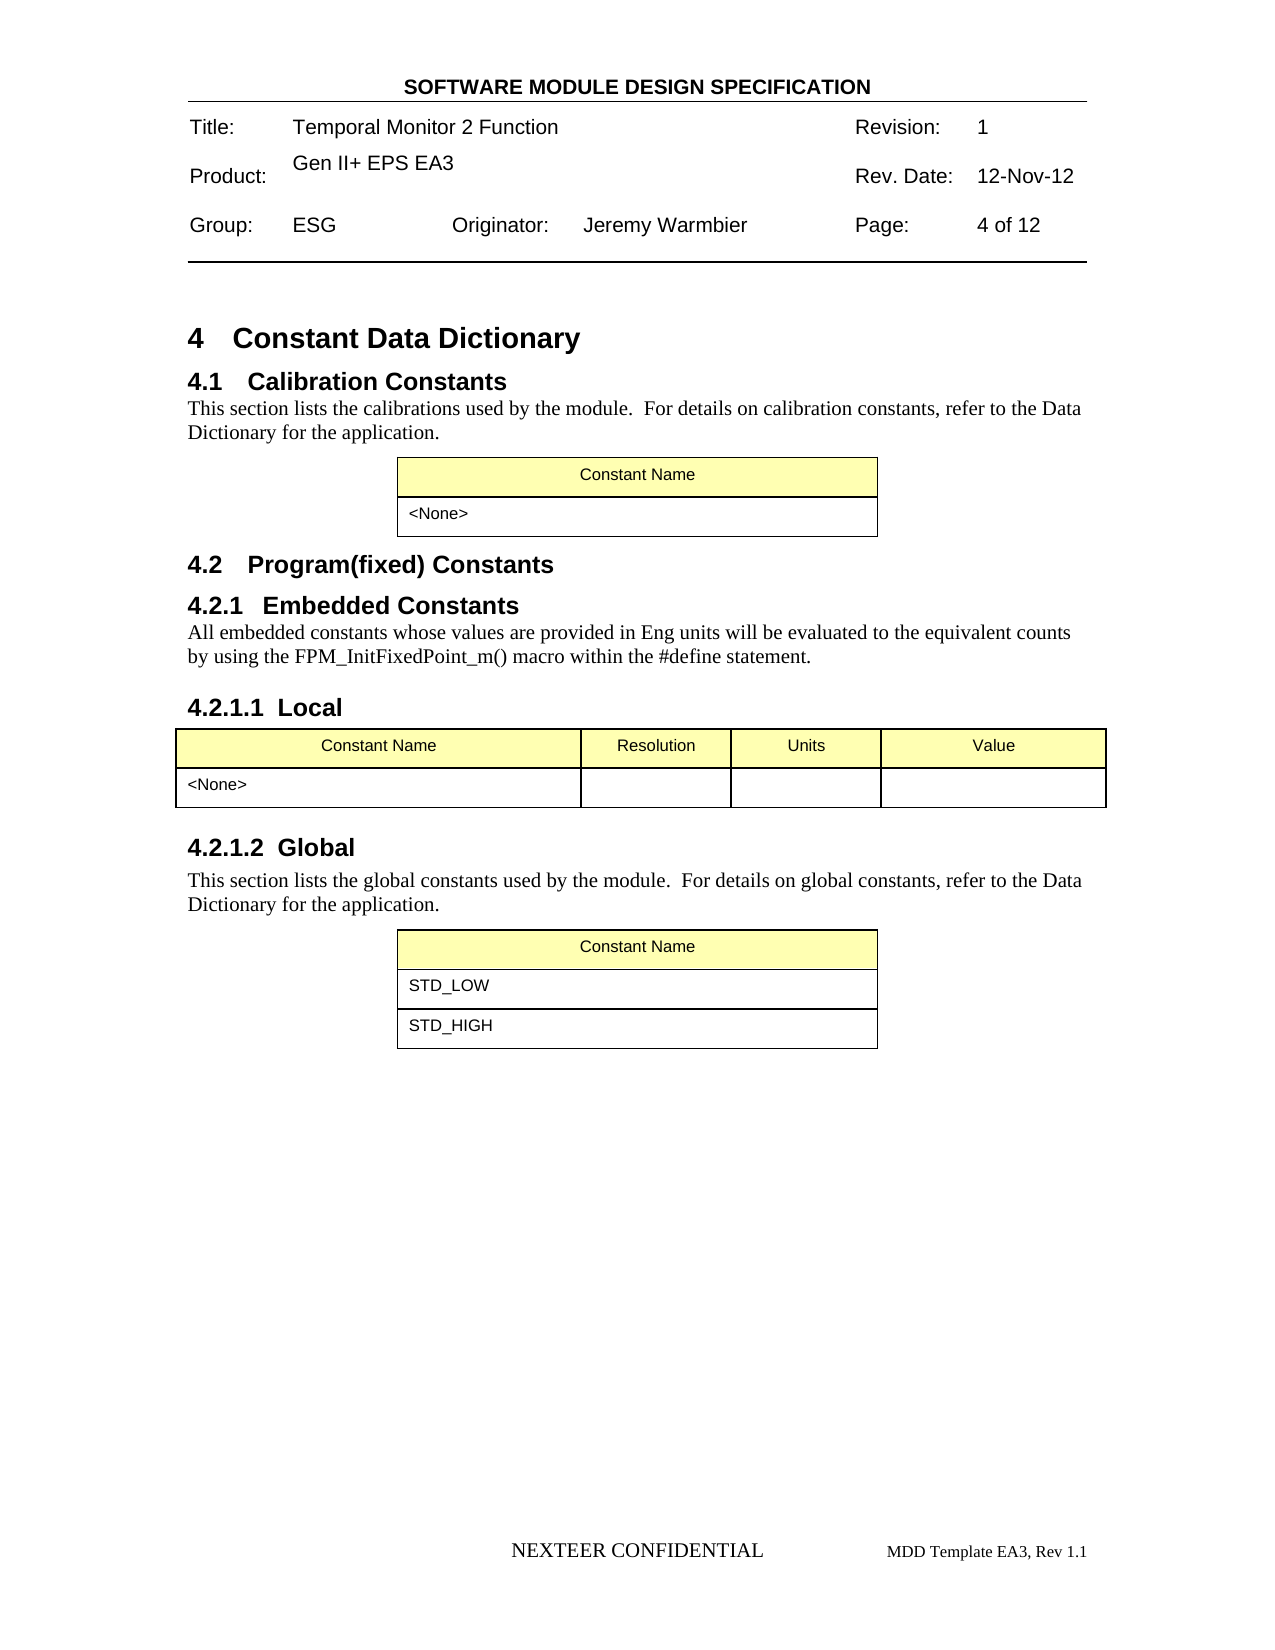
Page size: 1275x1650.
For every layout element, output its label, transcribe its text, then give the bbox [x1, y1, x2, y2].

text This section lists the calibrations used by the module. For details on calibration constants, refer to the Data Dictionary for the application. [187, 396, 1087, 444]
subtitle Constant Data Dictionary [187, 321, 1087, 355]
table_cell [732, 769, 880, 807]
table_cell STD_LOW [398, 970, 877, 1008]
subtitle Local [187, 693, 1087, 722]
table_cell STD_HIGH [398, 1010, 877, 1047]
table_header Resolution [582, 730, 730, 767]
subtitle Embedded Constants [187, 591, 1087, 620]
table_cell [882, 769, 1105, 807]
table_cell <None> [398, 498, 877, 536]
subtitle Calibration Constants [187, 367, 1087, 396]
table_header Constant Name [398, 931, 877, 968]
text All embedded constants whose values are provided in Eng units will be evaluated to the equivalent counts by using the FPM_InitFixedPoint_m() macro within the #define statement. [187, 620, 1087, 668]
table_cell <None> [177, 769, 580, 807]
table_cell [582, 769, 730, 807]
subtitle Program(fixed) Constants [187, 550, 1087, 578]
text This section lists the global constants used by the module. For details on global constants, refer to the Data Dictionary for the application. [187, 868, 1087, 916]
table_header Value [882, 730, 1105, 767]
table_header Units [732, 730, 880, 767]
subtitle Global [187, 833, 1087, 862]
table_header Constant Name [398, 458, 877, 496]
table_header Constant Name [177, 730, 580, 767]
